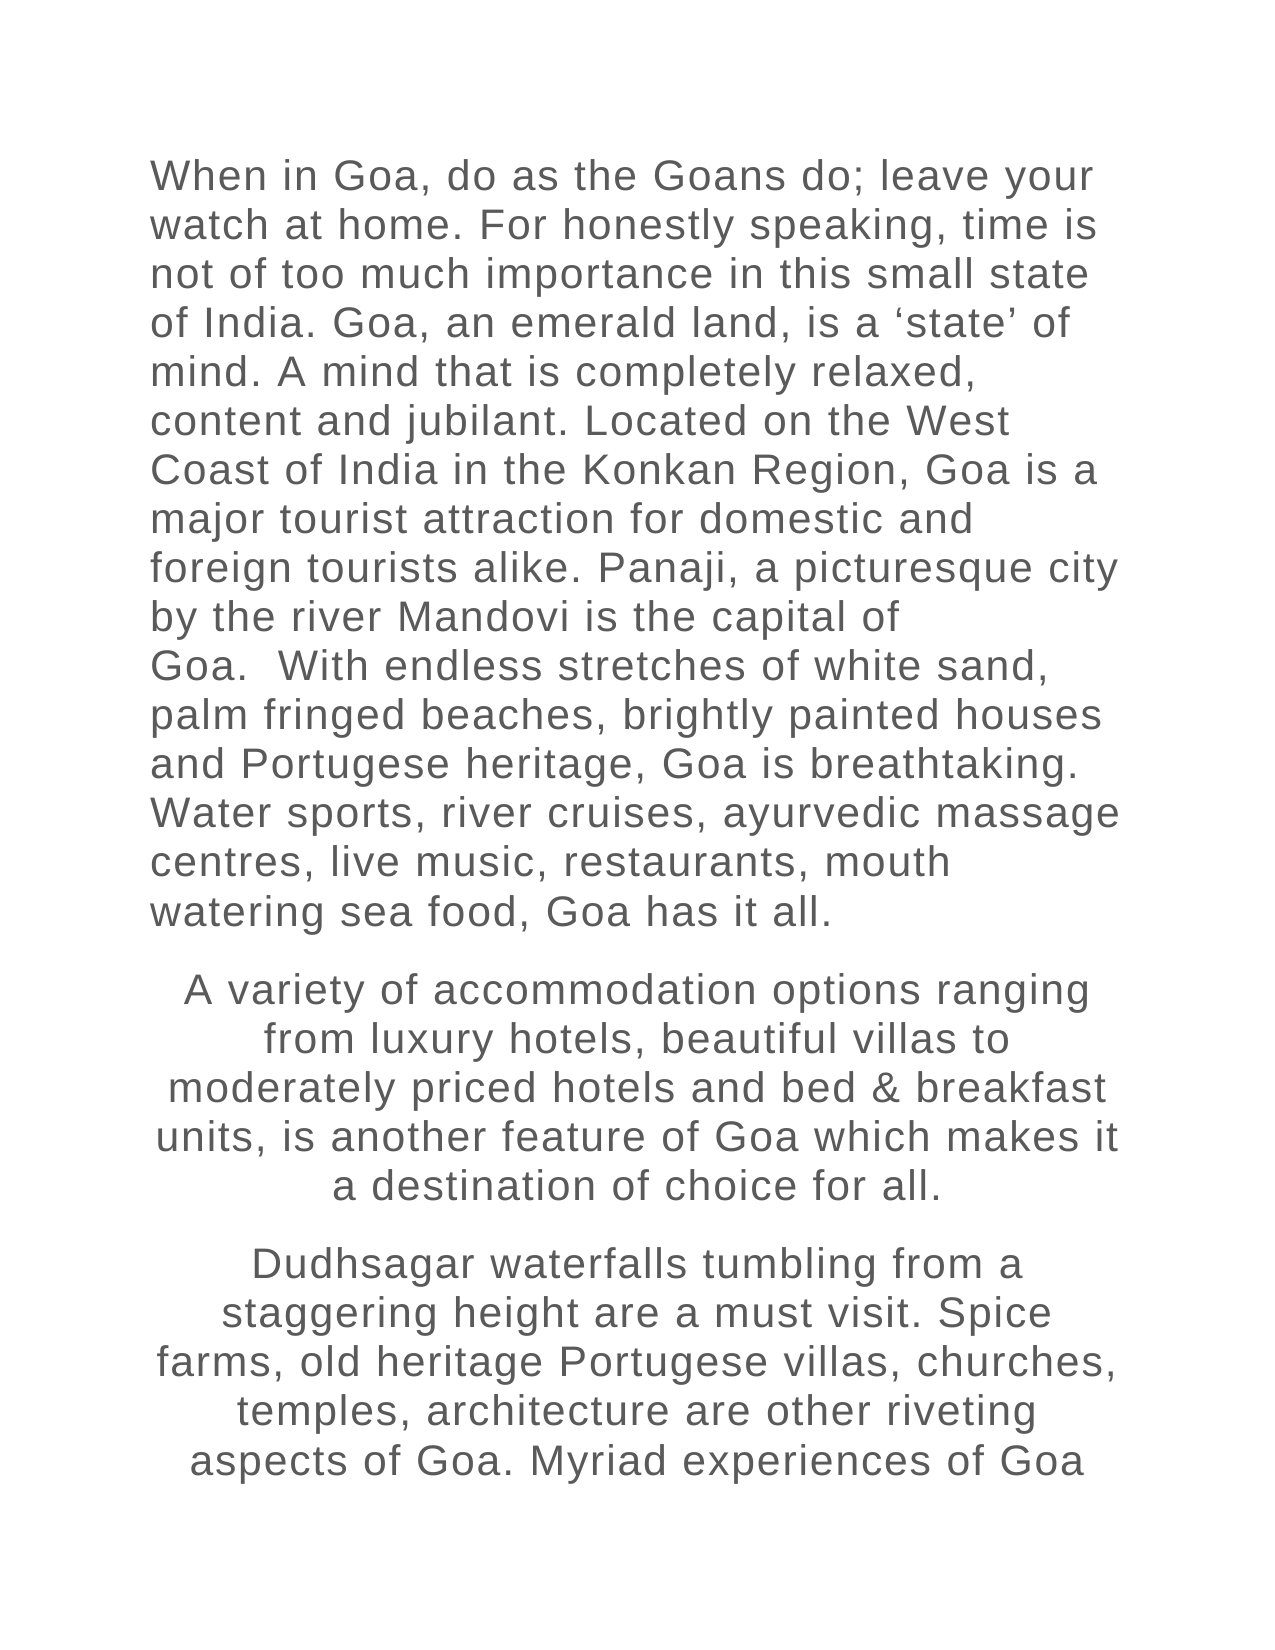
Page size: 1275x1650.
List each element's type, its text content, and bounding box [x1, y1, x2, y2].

text A variety of accommodation options ranging from luxury hotels, beautiful villas to moderately priced hotels and bed & breakfast units, is another feature of Goa which makes it a destination of choice for all. [150, 964, 1125, 1209]
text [150, 1239, 1125, 1484]
text When in Goa, do as the Goans do; leave your watch at home. For honestly speaking, time is not of too much importance in this small state of India. Goa, an emerald land, is a ‘state’ of mind. A mind that is completely relaxed, content and jubilant. Located on the West Coast of India in the Konkan Region, Goa is a major tourist attraction for domestic and foreign tourists alike. Panaji, a picturesque city by the river Mandovi is the capital of Goa. With endless stretches of white sand, palm fringed beaches, brightly painted houses and Portugese heritage, Goa is breathtaking. Water sports, river cruises, ayurvedic massage centres, live music, restaurants, mouth watering sea food, Goa has it all. [150, 150, 1125, 935]
